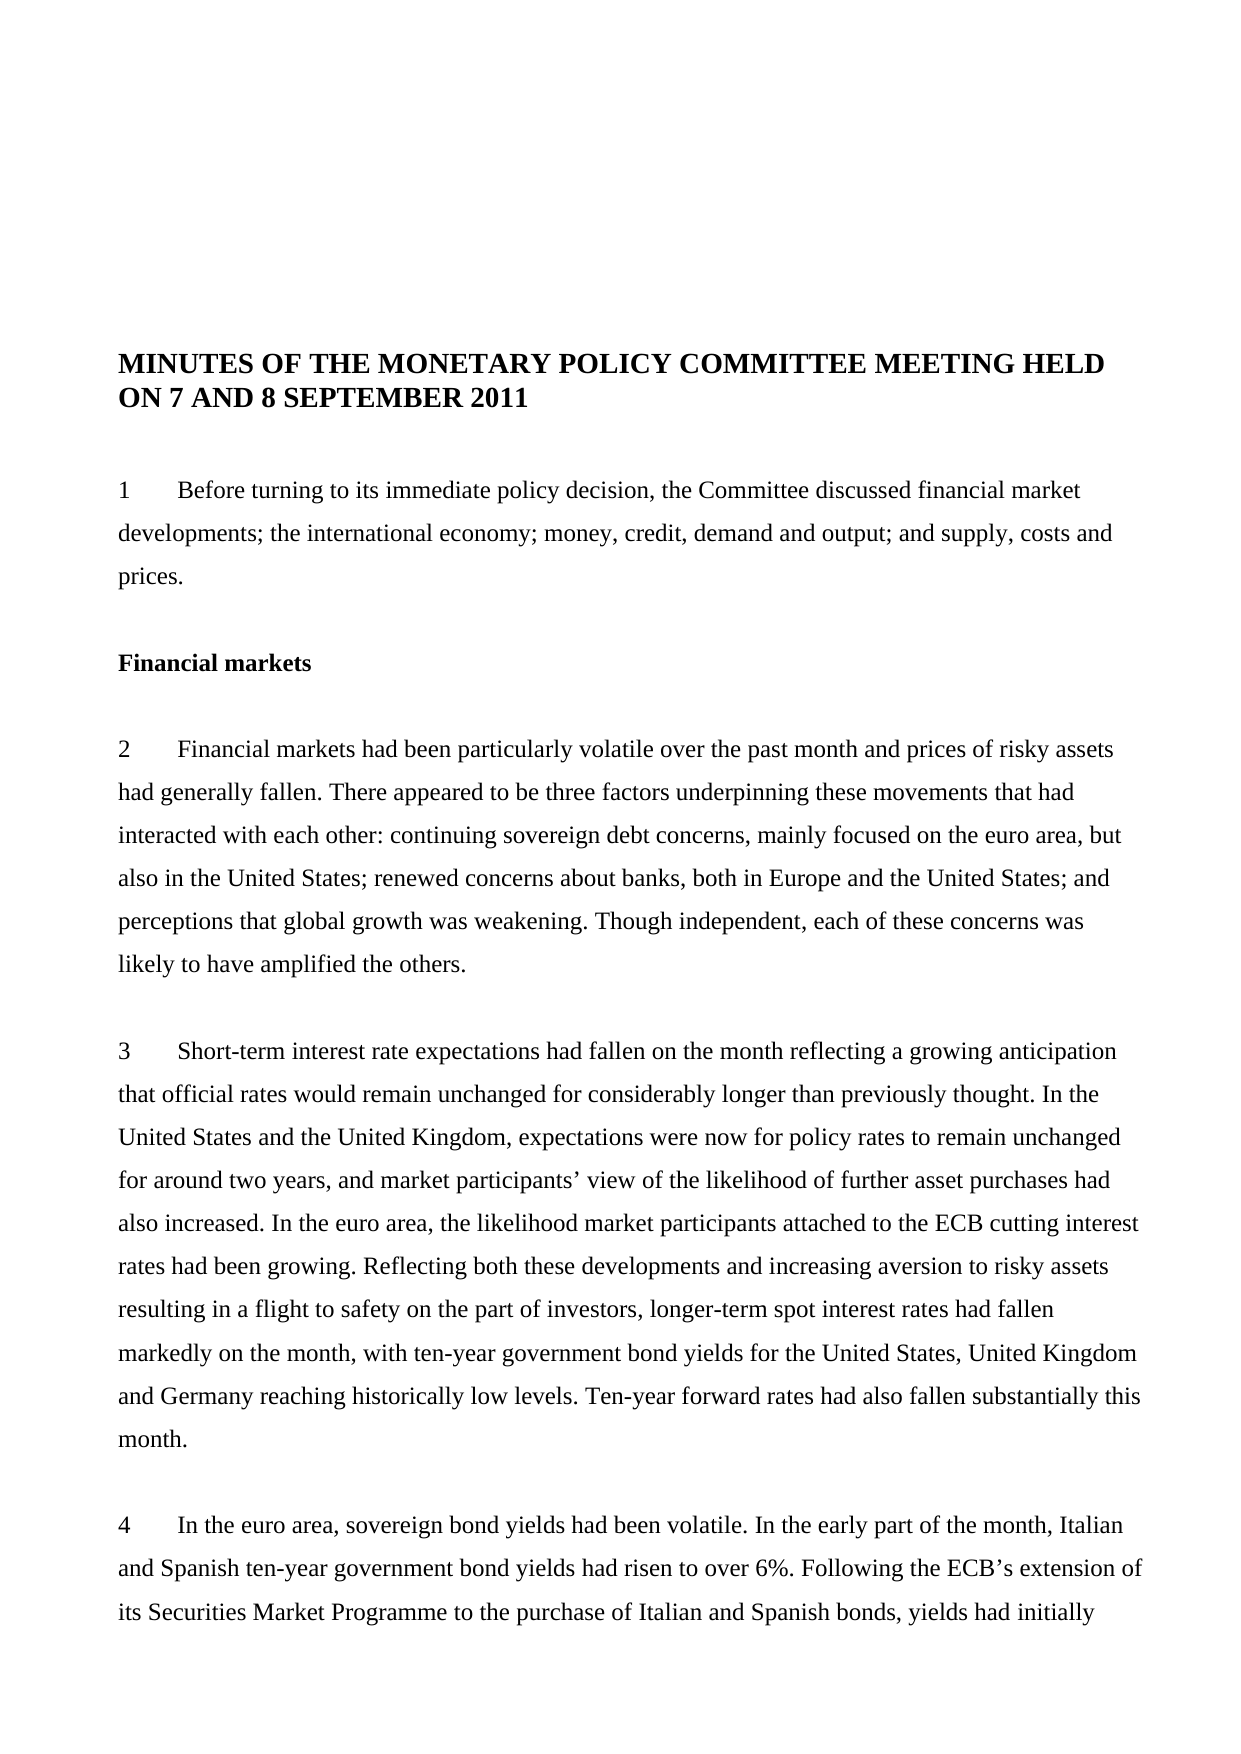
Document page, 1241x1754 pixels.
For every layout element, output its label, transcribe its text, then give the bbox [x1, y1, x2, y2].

list In the euro area, sovereign bond yields had been volatile. In the early part of the month, Italian and Spanish ten-year government bond yields had risen to over 6%. Following the ECB’s extension of its Securities Market Programme to the purchase of Italian and Spanish bonds, yields had initially [118, 1510, 1150, 1625]
subtitle Financial markets [118, 648, 1163, 677]
list Short-term interest rate expectations had fallen on the month reflecting a growing anticipation that official rates would remain unchanged for considerably longer than previously thought. In the United States and the United Kingdom, expectations were now for policy rates to remain unchanged for around two years, and market participants’ view of the likelihood of further asset purchases had also increased. In the euro area, the likelihood market participants attached to the ECB cutting interest rates had been growing. Reflecting both these developments and increasing aversion to risky assets resulting in a flight to safety on the part of investors, longer-term spot interest rates had fallen markedly on the month, with ten-year government bond yields for the United States, United Kingdom and Germany reaching historically low levels. Ten-year forward rates had also fallen substantially this month. [118, 1036, 1148, 1453]
list Before turning to its immediate policy decision, the Committee discussed financial market developments; the international economy; money, credit, demand and output; and supply, costs and prices. [118, 475, 1132, 590]
list Financial markets had been particularly volatile over the past month and prices of risky assets had generally fallen. There appeared to be three factors underpinning these movements that had interacted with each other: continuing sovereign debt concerns, mainly focused on the euro area, but also in the United States; renewed concerns about banks, both in Europe and the United States; and perceptions that global growth was weakening. Though independent, each of these concerns was likely to have amplified the others. [118, 734, 1128, 978]
text MINUTES OF THE MONETARY POLICY COMMITTEE MEETING HELD ON 7 AND 8 SEPTEMBER 2011 [118, 347, 1107, 414]
